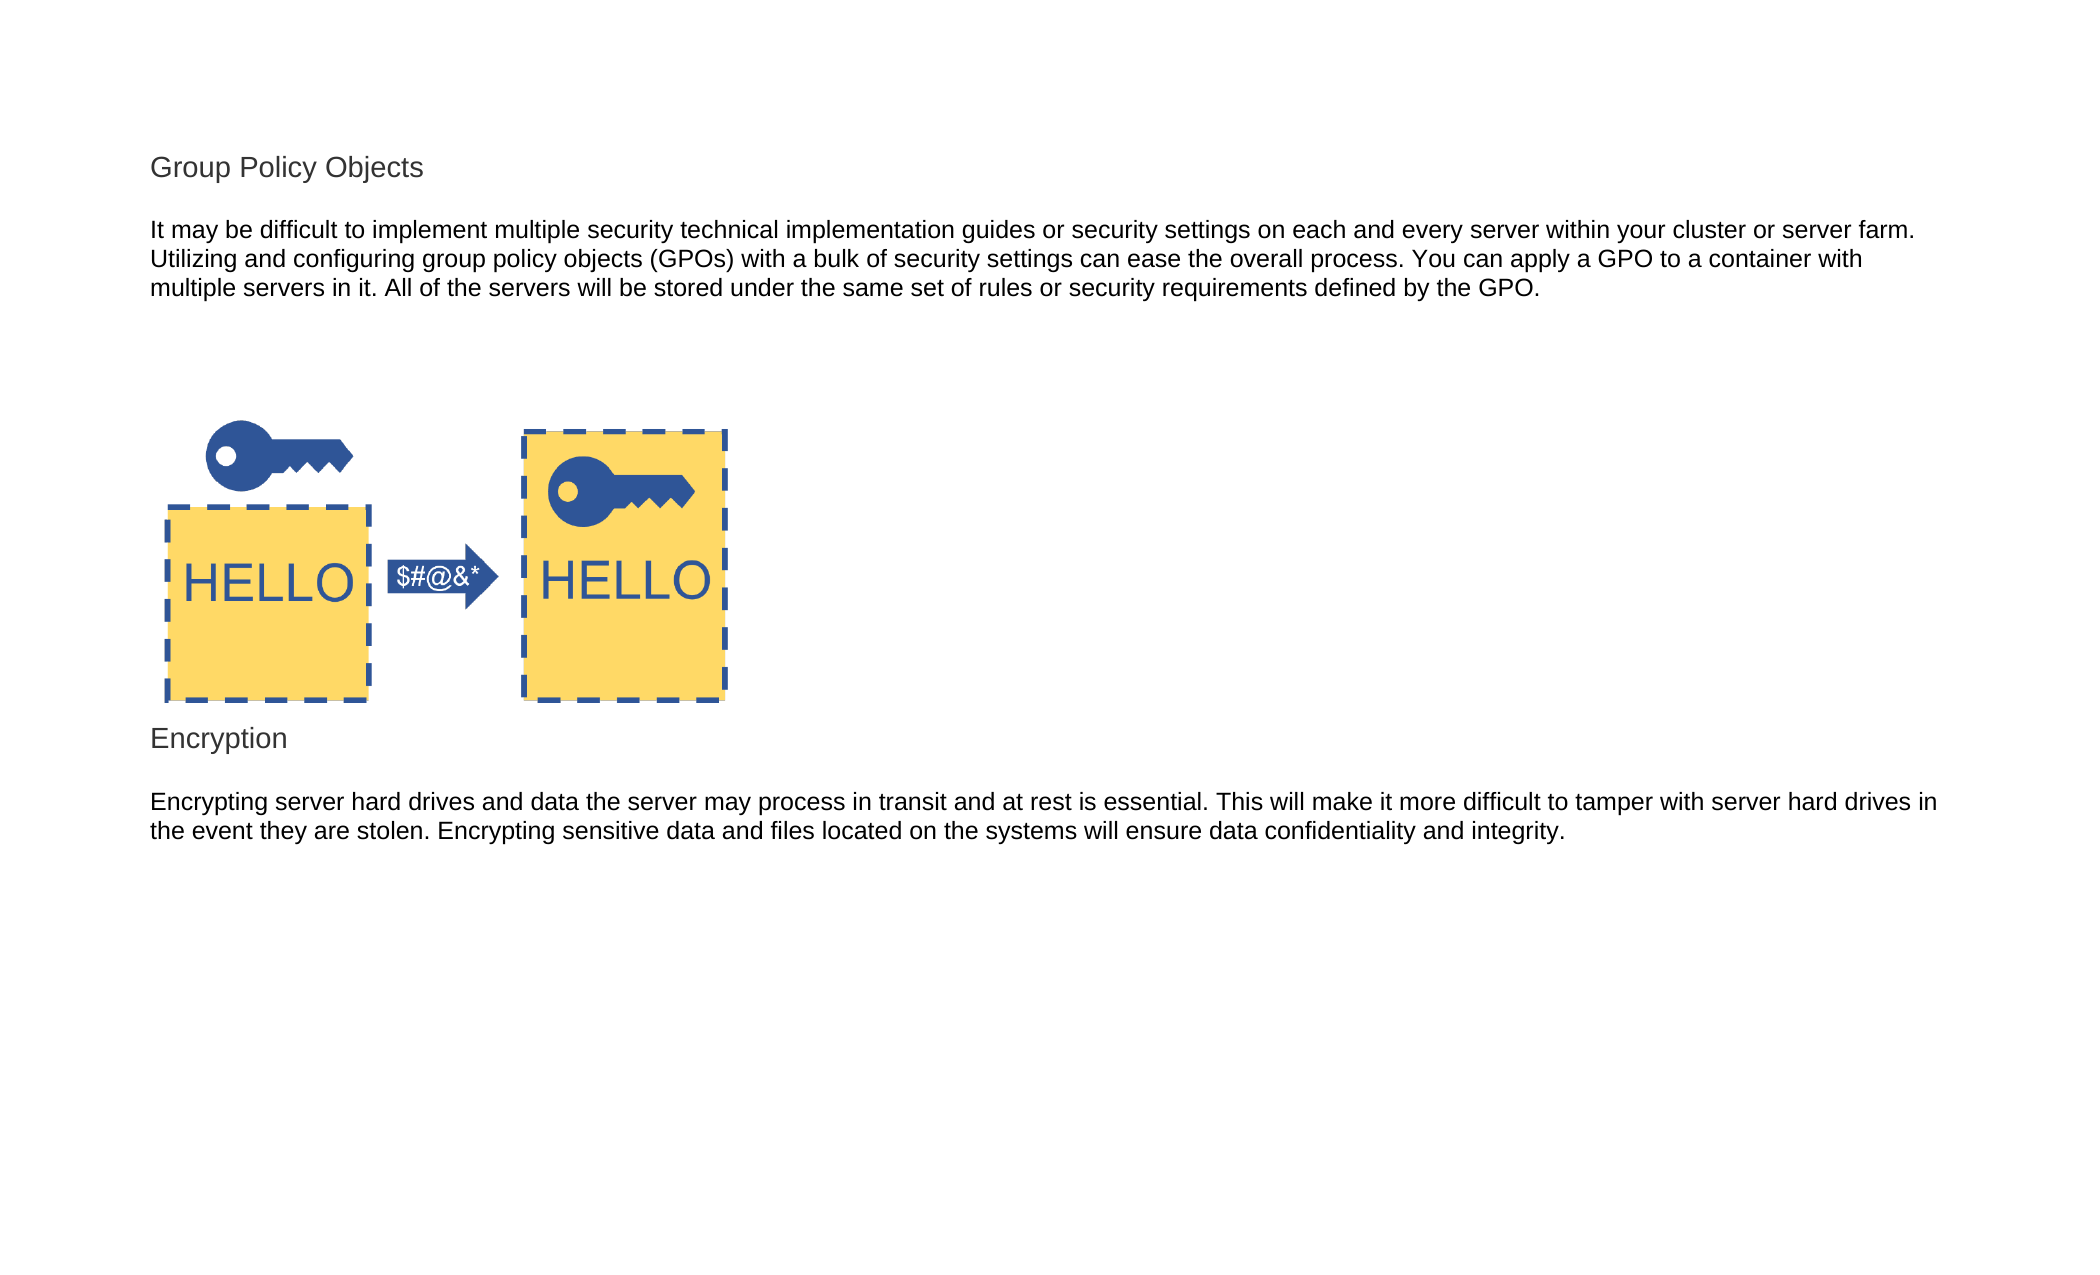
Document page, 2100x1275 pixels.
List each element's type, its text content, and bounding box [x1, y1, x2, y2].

text Encrypting server hard drives and data the server may process in transit and at rest is essential. This will make it more difficult to tamper with server hard drives in the event they are stolen. Encrypting sensitive data and files located on the systems will ensure data confidentiality and integrity. [150, 787, 1950, 844]
subtitle Group Policy Objects [150, 150, 1950, 183]
text It may be difficult to implement multiple security technical implementation guides or security settings on each and every server within your cluster or server farm. Utilizing and configuring group policy objects (GPOs) with a bulk of security settings can ease the overall process. You can apply a GPO to a container with multiple servers in it. All of the servers will be stored under the same set of rules or security requirements defined by the GPO. [150, 215, 1950, 302]
subtitle Encryption [150, 722, 1950, 755]
picture [150, 375, 744, 703]
